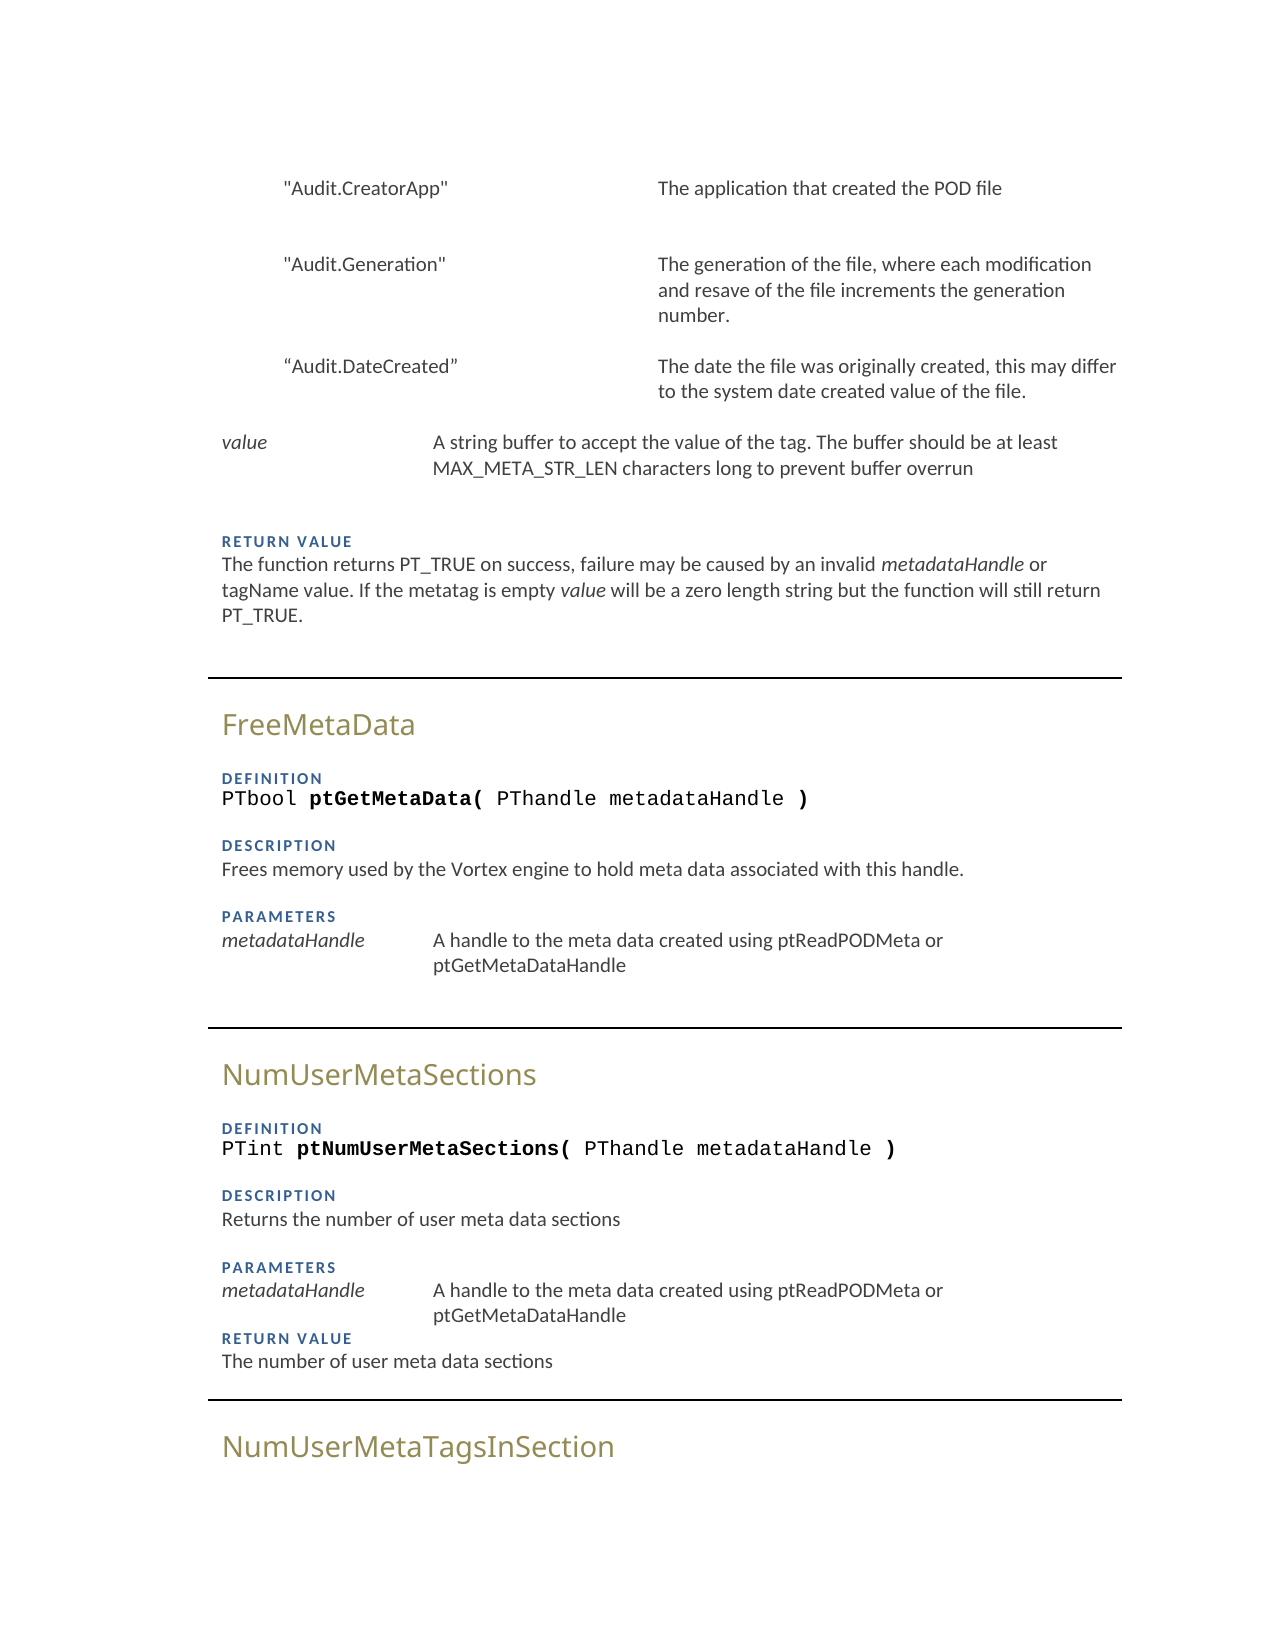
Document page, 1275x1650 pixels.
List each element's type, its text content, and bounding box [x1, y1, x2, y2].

text dEFINITION [147, 1118, 1122, 1138]
text FreeMetaData [222, 704, 1122, 743]
text value A string buffer to accept the value of the tag. The buffer should be at least MAX_META_STR_LEN characters long to prevent buffer overrun [222, 429, 1122, 480]
text The number of user meta data sections [208, 1348, 1122, 1374]
text ptGetMetaDataHandle [372, 1303, 1122, 1328]
text Description [147, 1186, 1122, 1206]
text Parameters metadataHandle A handle to the meta data created using ptReadPODMeta or [222, 907, 1122, 952]
text Return Value [208, 1328, 1122, 1348]
text Description [147, 836, 1122, 856]
text PTbool ptGetMetaData( PThandle metadataHandle ) [147, 788, 1122, 812]
text dEFINITION [147, 768, 1122, 788]
text Frees memory used by the Vortex engine to hold meta data associated with this handle. [222, 856, 1122, 881]
text ptGetMetaDataHandle [372, 952, 1122, 978]
text "Audit.CreatorApp" The application that created the POD file [133, 175, 1122, 201]
text Return Value The function returns PT_TRUE on success, failure may be caused by an invalid metadataHandle or tagName value. If the metatag is empty value will be a zero length string but the function will still return PT_TRUE. [222, 531, 1122, 628]
text Parameters metadataHandle A handle to the meta data created using ptReadPODMeta or [222, 1257, 1122, 1303]
text Returns the number of user meta data sections [222, 1206, 1122, 1231]
text NumUserMetaTagsInSection [222, 1426, 1122, 1466]
text “Audit.DateCreated” The date the file was originally created, this may differ to the system date created value of the file. [283, 353, 1122, 404]
text "Audit.Generation" The generation of the file, where each modification and resave of the file increments the generation number. [283, 252, 1122, 328]
text PTint ptNumUserMetaSections( PThandle metadataHandle ) [147, 1138, 1122, 1162]
text NumUserMetaSections [222, 1054, 1122, 1093]
